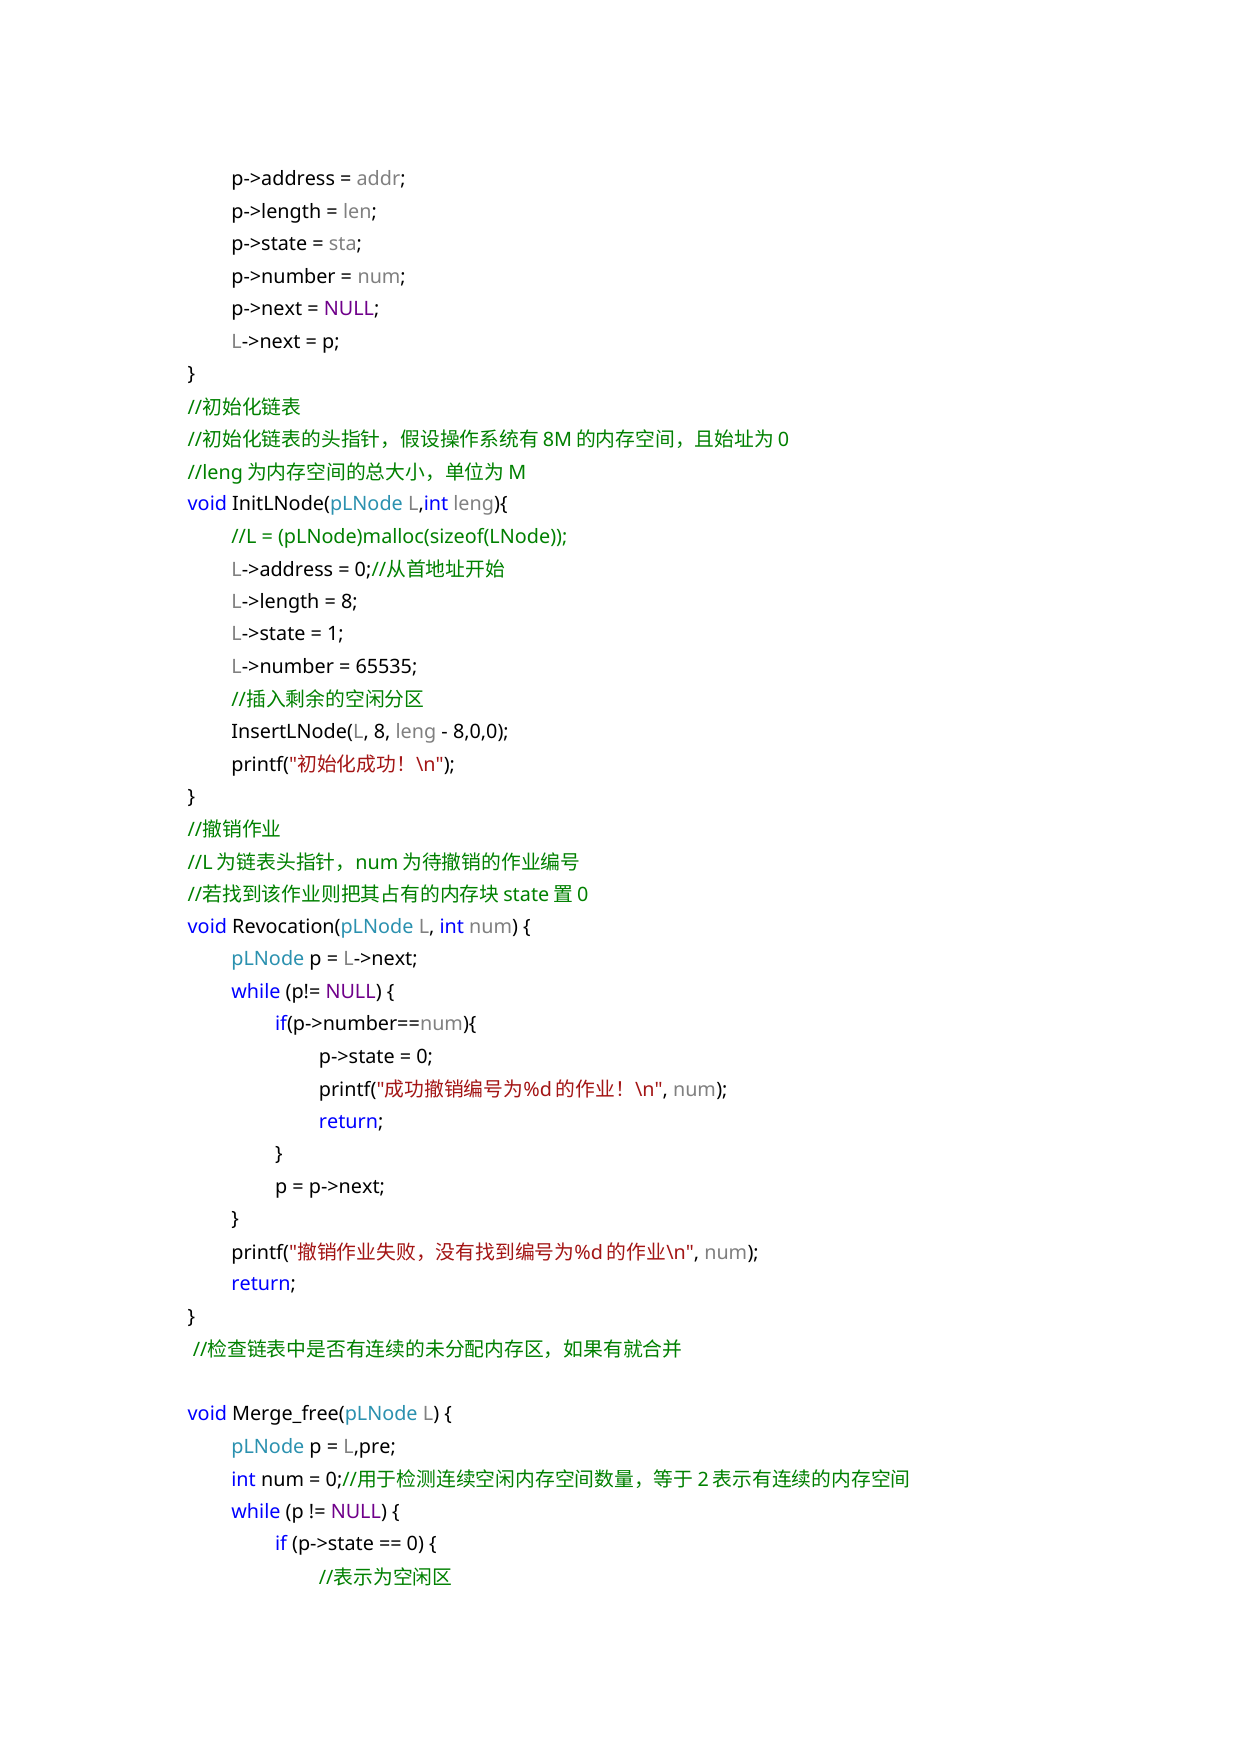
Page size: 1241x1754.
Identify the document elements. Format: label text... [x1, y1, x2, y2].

text //若找到该作业则把其占有的内存块state置0 [187, 877, 1053, 909]
text while (p != NULL) { [187, 1494, 1053, 1527]
text void Merge_free(pLNode L) { [187, 1397, 1053, 1429]
text return; [187, 1104, 1053, 1137]
text //撤销作业 [187, 812, 1053, 844]
text printf("初始化成功！\n"); [187, 747, 1053, 779]
text //L为链表头指针，num为待撤销的作业编号 [187, 844, 1053, 877]
text p = p->next; [187, 1169, 1053, 1202]
text L->address = 0;//从首地址开始 [187, 552, 1053, 584]
text L->length = 8; [187, 584, 1053, 617]
text int num = 0;//用于检测连续空闲内存空间数量，等于2表示有连续的内存空间 [187, 1462, 1053, 1494]
text InsertLNode(L, 8, leng - 8,0,0); [187, 714, 1053, 747]
text //leng为内存空间的总大小，单位为M [187, 454, 1053, 487]
text printf("成功撤销编号为%d的作业！\n", num); [187, 1072, 1053, 1104]
text p->address = addr; [187, 162, 1053, 194]
text } [187, 779, 1053, 812]
text } [187, 1202, 1053, 1234]
text //L = (pLNode)malloc(sizeof(LNode)); [187, 519, 1053, 552]
text if(p->number==num){ [187, 1007, 1053, 1039]
text void Revocation(pLNode L, int num) { [187, 909, 1053, 942]
text } [187, 357, 1053, 389]
text L->next = p; [187, 324, 1053, 357]
text //检查链表中是否有连续的未分配内存区，如果有就合并 [187, 1332, 1053, 1364]
text } [187, 1299, 1053, 1332]
text printf("撤销作业失败，没有找到编号为%d的作业\n", num); [187, 1234, 1053, 1267]
text //初始化链表的头指针，假设操作系统有8M的内存空间，且始址为0 [187, 422, 1053, 454]
text pLNode p = L->next; [187, 942, 1053, 974]
text if (p->state == 0) { [187, 1527, 1053, 1559]
text } [187, 1137, 1053, 1169]
text p->number = num; [187, 259, 1053, 292]
text L->number = 65535; [187, 649, 1053, 682]
text p->state = 0; [187, 1039, 1053, 1072]
text //表示为空闲区 [187, 1559, 1053, 1592]
text L->state = 1; [187, 617, 1053, 649]
text p->state = sta; [187, 227, 1053, 259]
text p->length = len; [187, 194, 1053, 227]
text return; [187, 1267, 1053, 1299]
text void InitLNode(pLNode L,int leng){ [187, 487, 1053, 519]
text //初始化链表 [187, 389, 1053, 422]
text while (p!= NULL) { [187, 974, 1053, 1007]
text pLNode p = L,pre; [187, 1429, 1053, 1462]
text //插入剩余的空闲分区 [187, 682, 1053, 714]
text p->next = NULL; [187, 292, 1053, 324]
